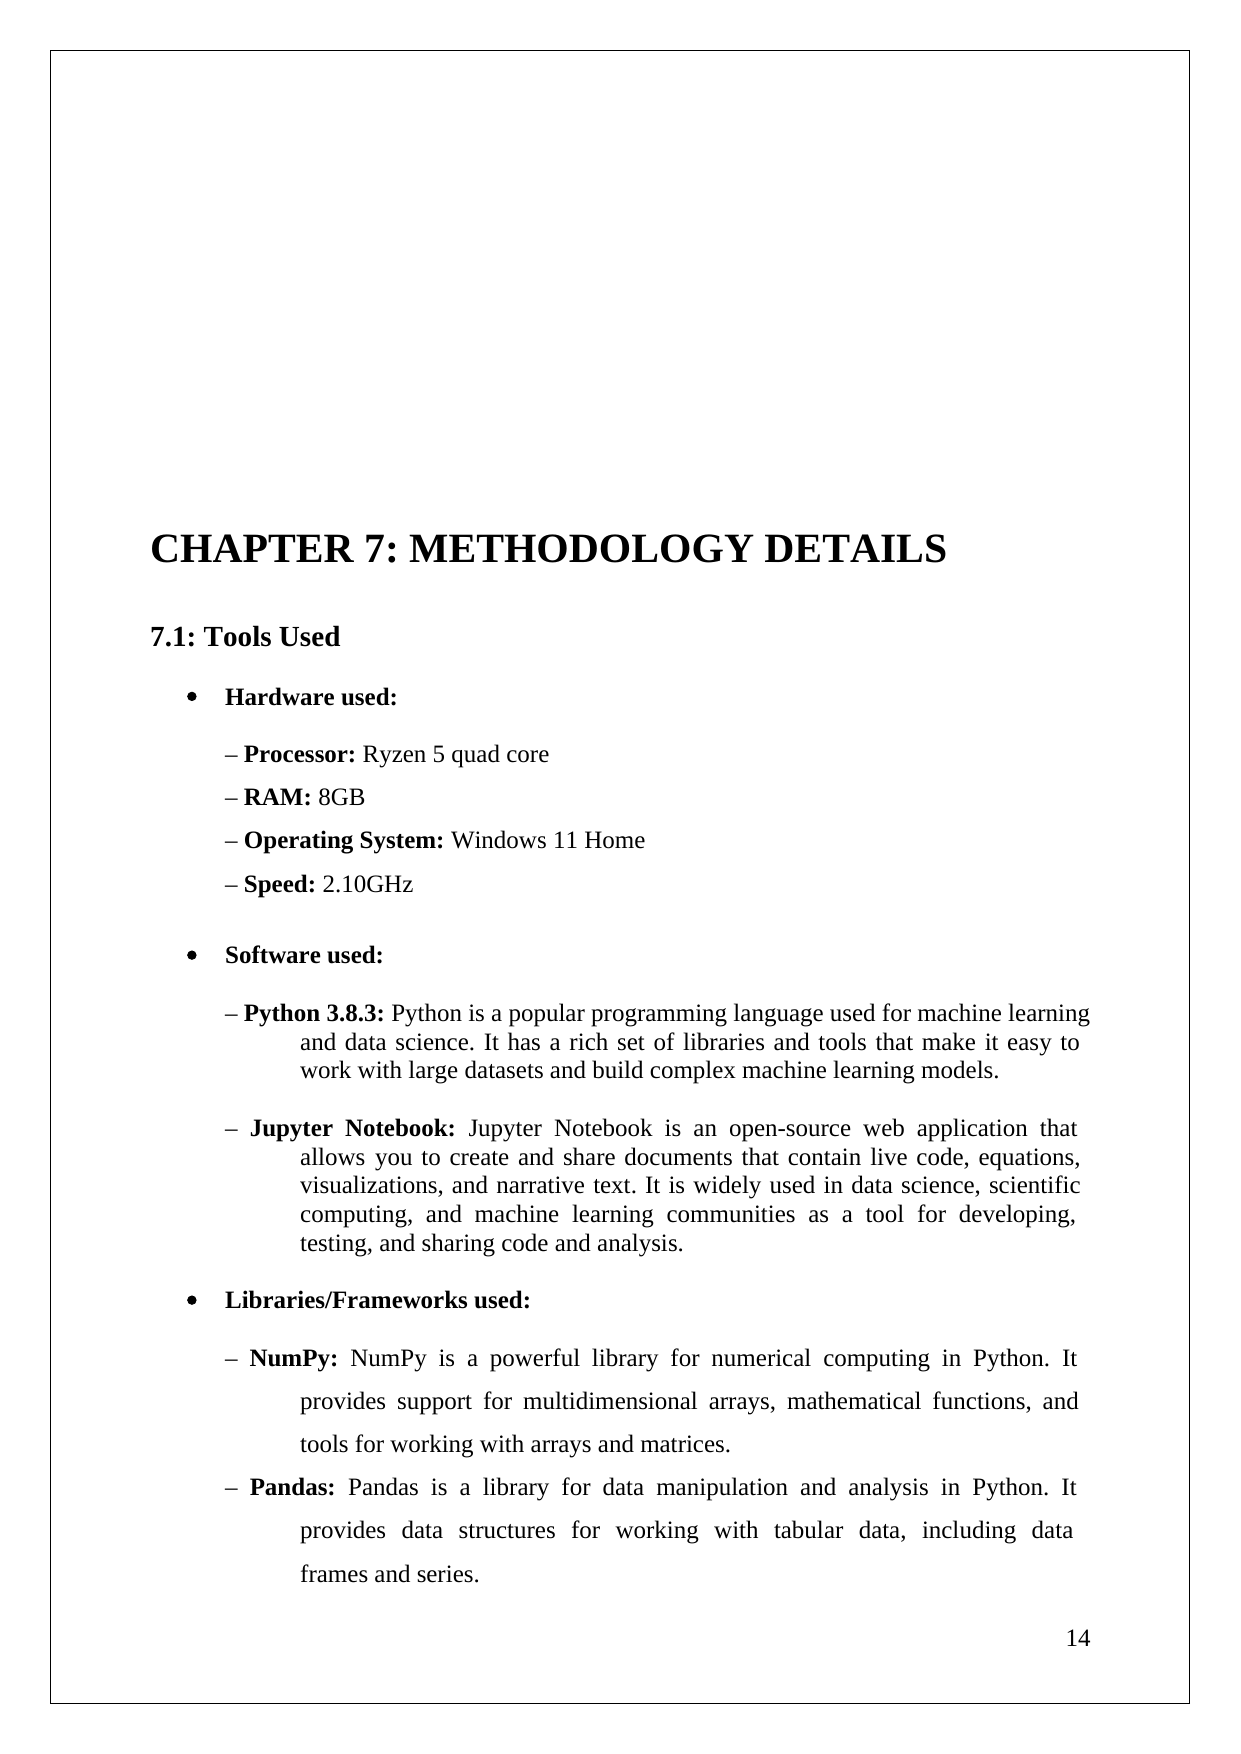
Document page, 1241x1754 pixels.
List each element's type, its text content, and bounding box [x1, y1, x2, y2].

text – RAM: 8GB [150, 782, 1090, 811]
text – Pandas: Pandas is a library for data manipulation and analysis in Python. It provides data structures for working with tabular data, including data frames and series. [225, 1472, 1090, 1587]
list Software used: [187, 941, 1090, 969]
list Hardware used: [187, 682, 1090, 711]
text – Speed: 2.10GHz [150, 869, 1090, 897]
text CHAPTER 7: METHODOLOGY DETAILS [150, 524, 1090, 572]
text – Operating System: Windows 11 Home [150, 826, 1090, 854]
list Libraries/Frameworks used: [187, 1286, 1090, 1314]
text 7.1: Tools Used [150, 619, 1090, 653]
text – Python 3.8.3: Python is a popular programming language used for machine learning and data science. It has a rich set of libraries and tools that make it easy to work with large datasets and build complex machine learning models. [225, 998, 1090, 1084]
text – NumPy: NumPy is a powerful library for numerical computing in Python. It provides support for multidimensional arrays, mathematical functions, and tools for working with arrays and matrices. [225, 1343, 1090, 1458]
text – Jupyter Notebook: Jupyter Notebook is an open-source web application that allows you to create and share documents that contain live code, equations, visualizations, and narrative text. It is widely used in data science, scientific computing, and machine learning communities as a tool for developing, testing, and sharing code and analysis. [225, 1113, 1090, 1257]
text – Processor: Ryzen 5 quad core [150, 739, 1090, 768]
